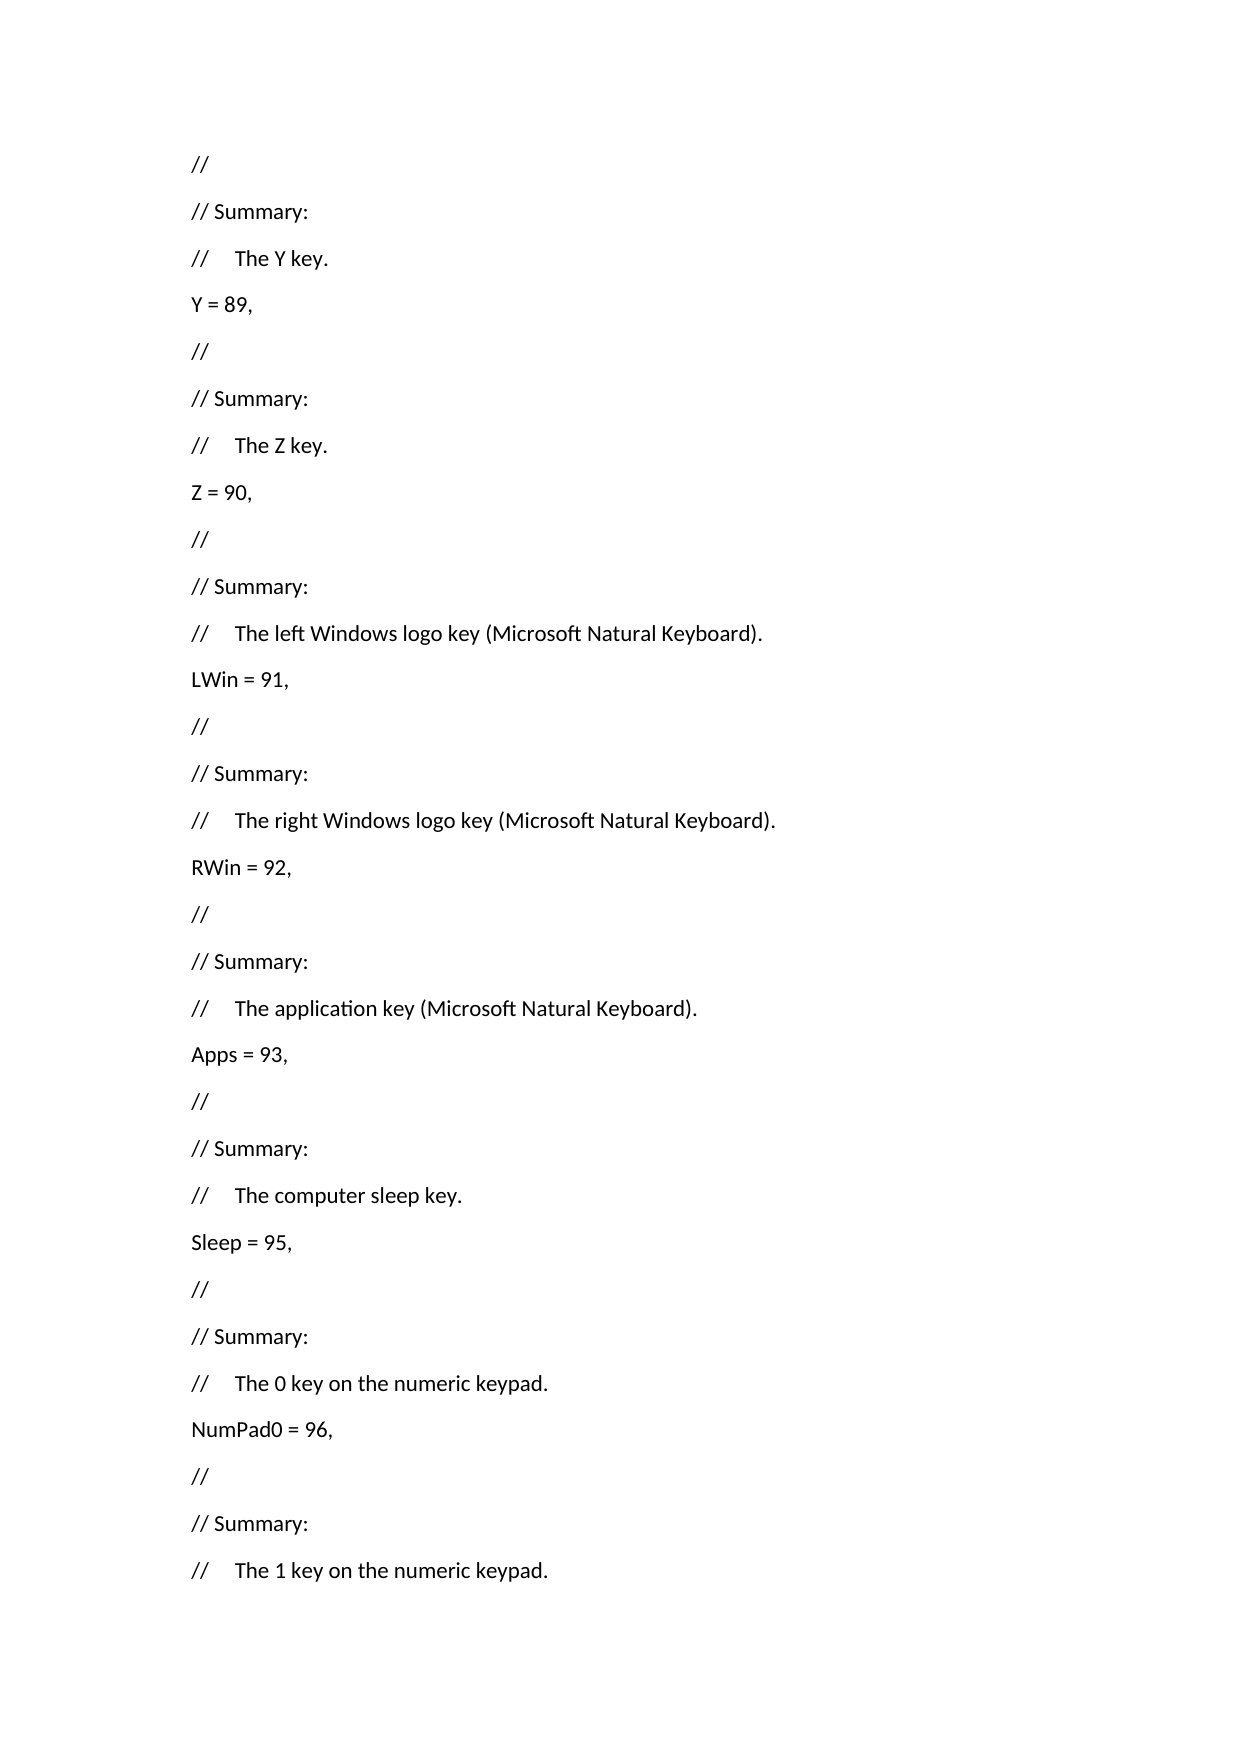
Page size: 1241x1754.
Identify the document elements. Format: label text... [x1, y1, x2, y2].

text // The 1 key on the numeric keypad. [150, 1556, 1090, 1584]
text // [150, 712, 1090, 741]
text // Summary: [150, 197, 1090, 225]
text NumPad0 = 96, [150, 1416, 1090, 1444]
text // [150, 150, 1090, 178]
text // Summary: [150, 1134, 1090, 1162]
text // The Y key. [150, 244, 1090, 272]
text // Summary: [150, 572, 1090, 600]
text // The computer sleep key. [150, 1181, 1090, 1209]
text // Summary: [150, 947, 1090, 975]
text // [150, 900, 1090, 928]
text // Summary: [150, 759, 1090, 787]
text // [150, 1275, 1090, 1303]
text // [150, 1087, 1090, 1116]
text // [150, 1462, 1090, 1491]
text Apps = 93, [150, 1041, 1090, 1069]
text Y = 89, [150, 291, 1090, 319]
text // The application key (Microsoft Natural Keyboard). [150, 994, 1090, 1022]
text // The left Windows logo key (Microsoft Natural Keyboard). [150, 619, 1090, 647]
text RWin = 92, [150, 853, 1090, 881]
text // The right Windows logo key (Microsoft Natural Keyboard). [150, 806, 1090, 834]
text // Summary: [150, 1322, 1090, 1350]
text // [150, 525, 1090, 553]
text // The Z key. [150, 431, 1090, 459]
text // Summary: [150, 1509, 1090, 1537]
text // Summary: [150, 384, 1090, 412]
text // The 0 key on the numeric keypad. [150, 1369, 1090, 1397]
text LWin = 91, [150, 666, 1090, 694]
text // [150, 337, 1090, 366]
text Sleep = 95, [150, 1228, 1090, 1256]
text Z = 90, [150, 478, 1090, 506]
